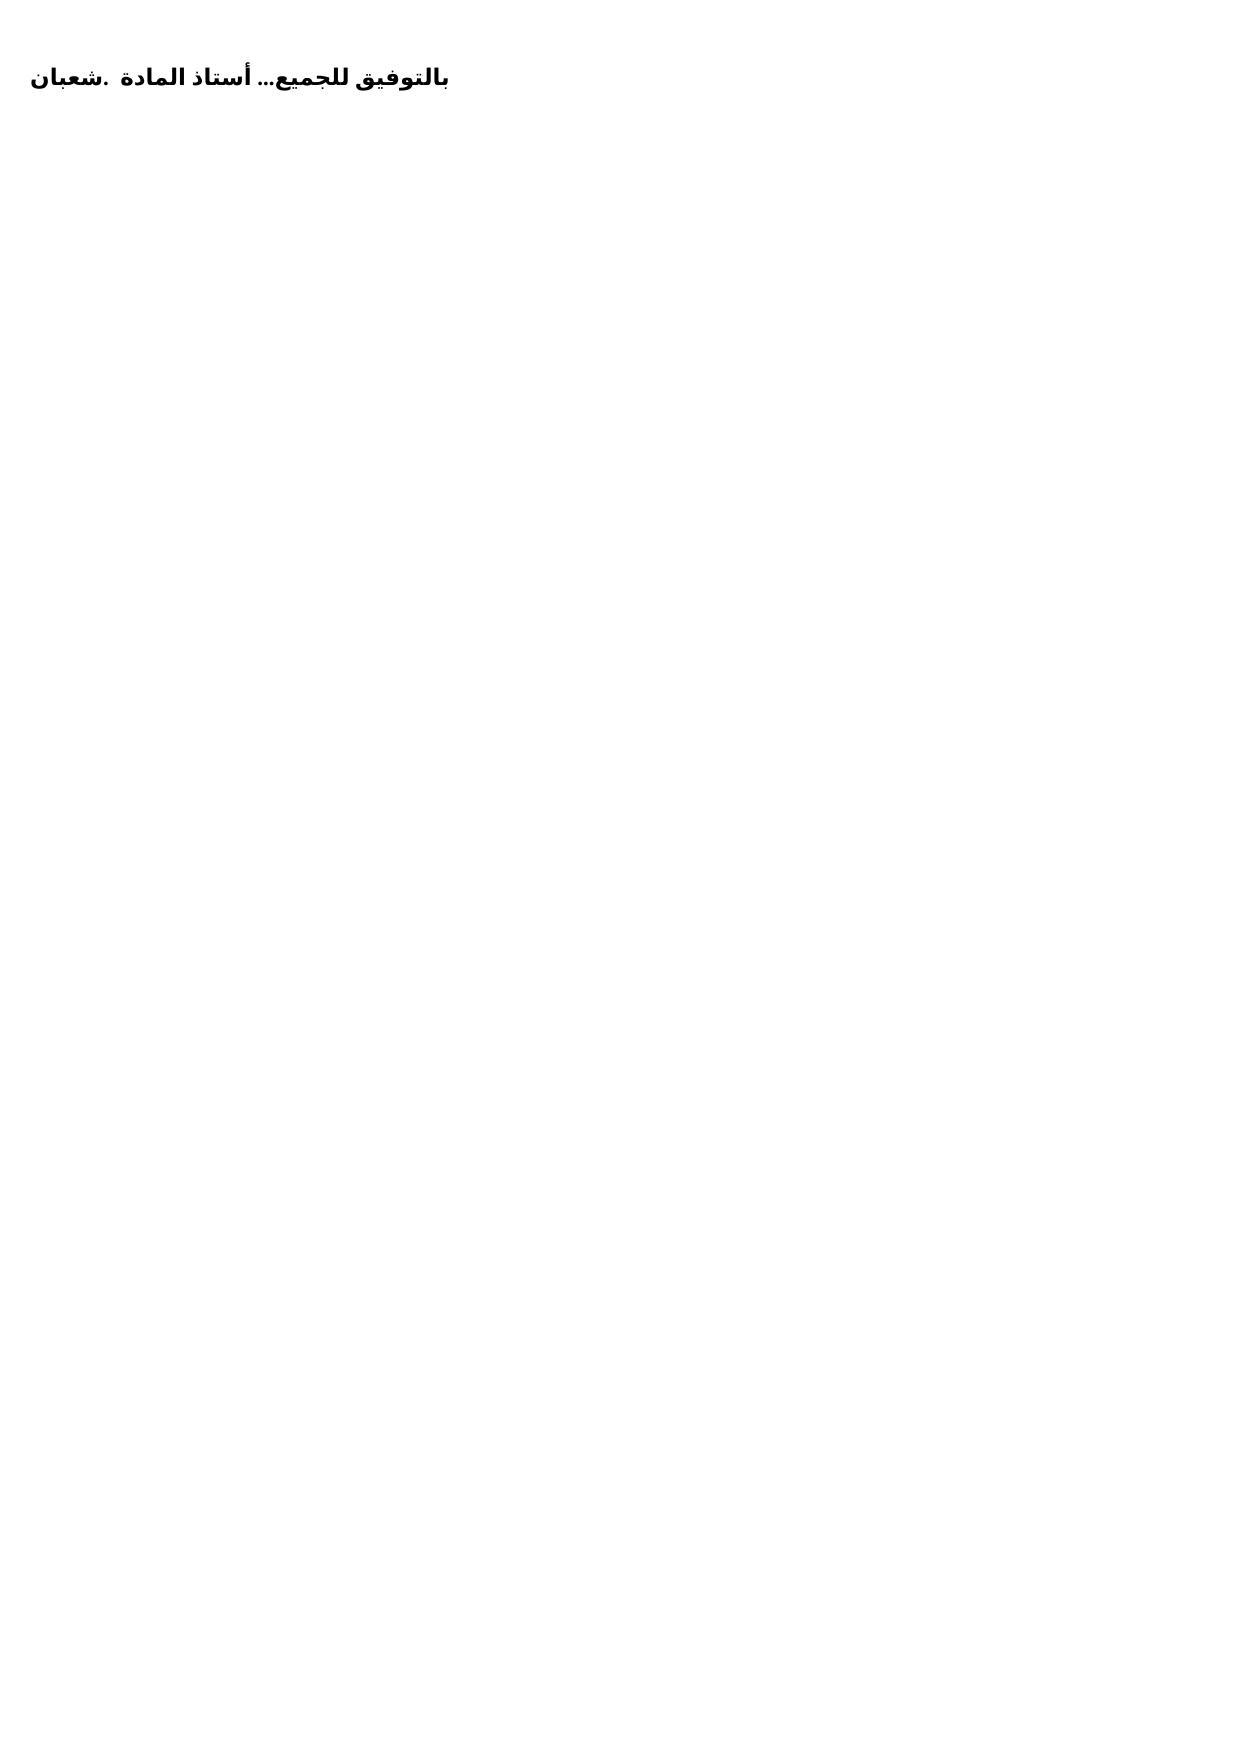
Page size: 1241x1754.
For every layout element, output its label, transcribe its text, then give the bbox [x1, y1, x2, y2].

text بالتوفيق للجميع... أستاذ المادة .شعبان [30, 64, 1210, 90]
